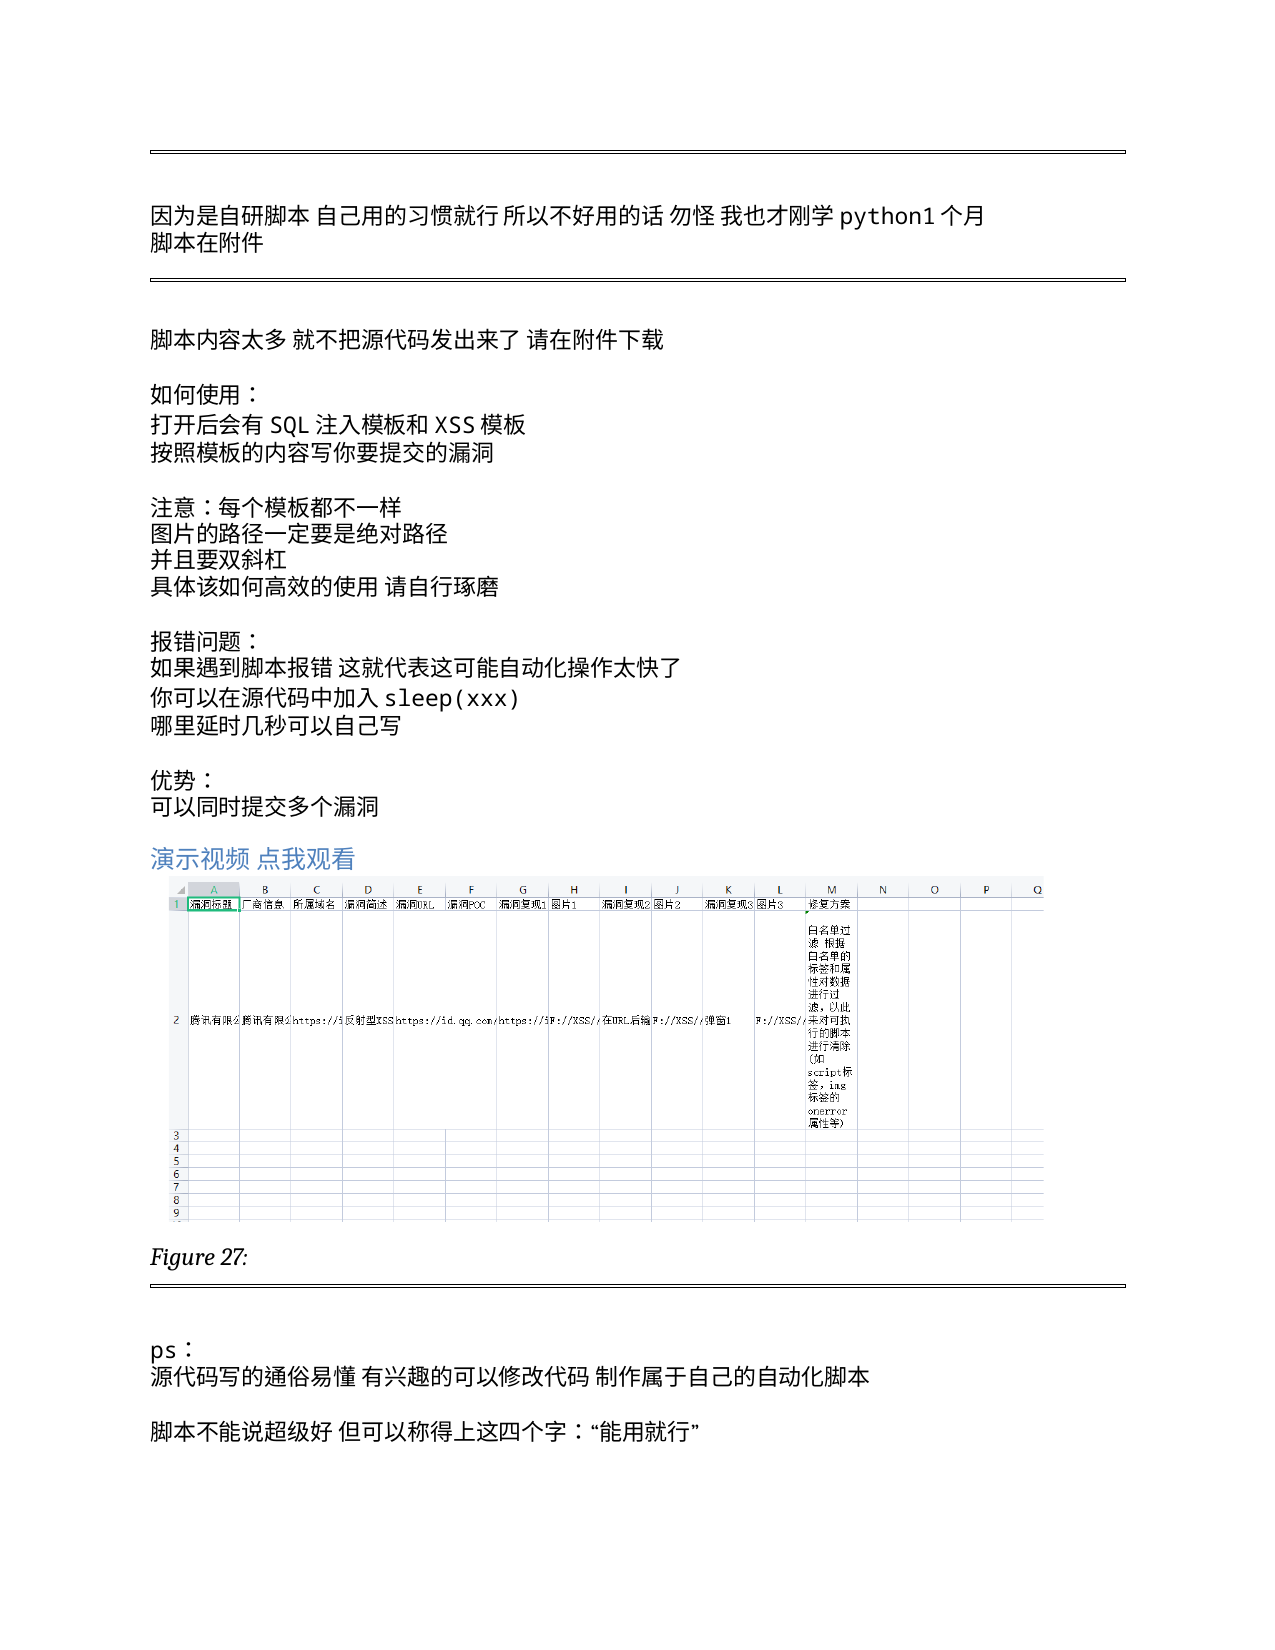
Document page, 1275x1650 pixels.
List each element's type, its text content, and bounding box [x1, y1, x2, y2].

picture [168, 876, 1044, 1222]
subtitle 演示视频 点我观看 [150, 842, 1125, 876]
text 脚本内容太多 就不把源代码发出来了 请在附件下载 如何使用： 打开后会有SQL注入模板和XSS模板 按照模板的内容写你要提交的漏洞 注意：每个模板都不一样 图片的路径一定要是绝对路径 并且要双斜杠 具体该如何高效的使用 请自行琢磨 报错问题： 如果遇到脚本报错 这就代表这可能自动化操作太快了 你可以在源代码中加入sleep(xxx) 哪里延时几秒可以自己写 优势： 可以同时提交多个漏洞 [150, 328, 1125, 821]
text 因为是自研脚本 自己用的习惯就行 所以不好用的话 勿怪 我也才刚学python1个月 脚本在附件 [150, 199, 1125, 257]
text ps： 源代码写的通俗易懂 有兴趣的可以修改代码 制作属于自己的自动化脚本 脚本不能说超级好 但可以称得上这四个字：“能用就行” [150, 1334, 1125, 1446]
